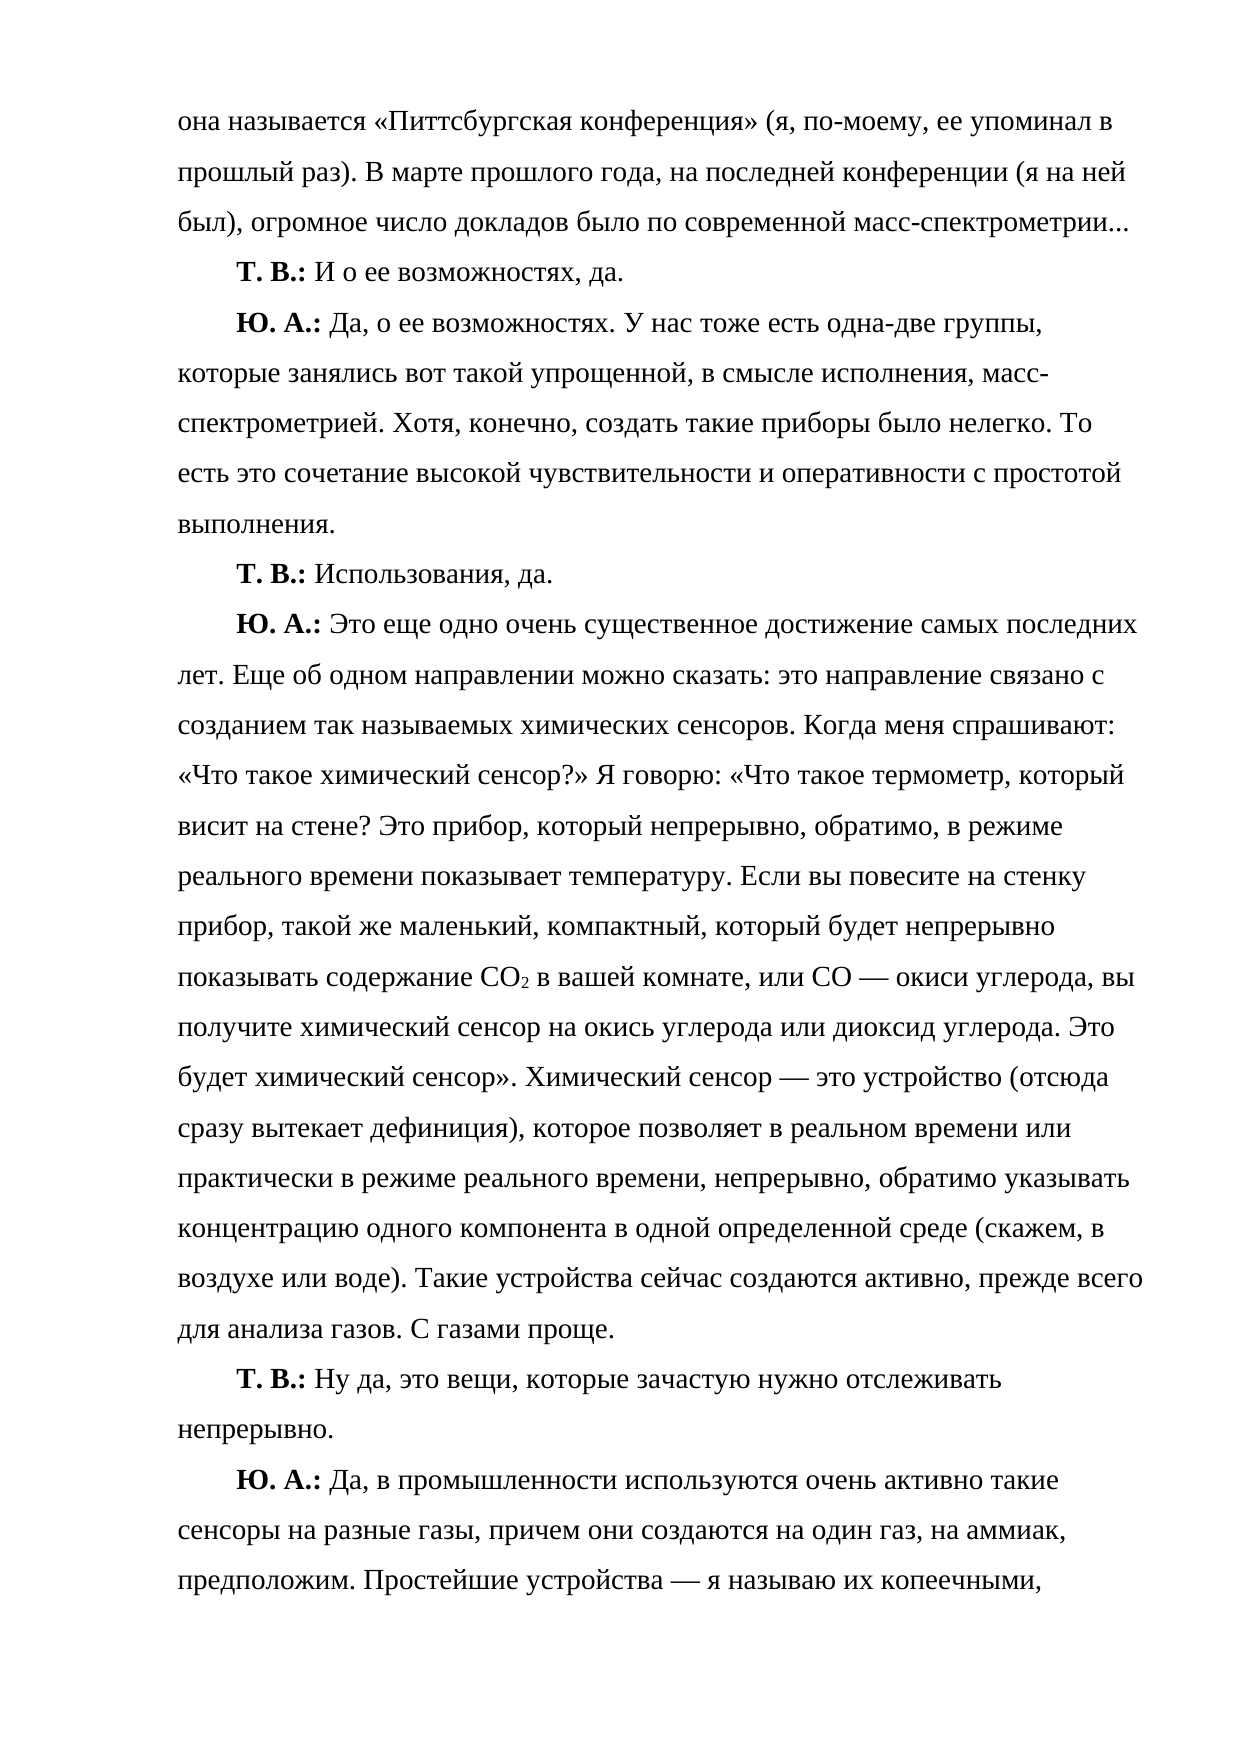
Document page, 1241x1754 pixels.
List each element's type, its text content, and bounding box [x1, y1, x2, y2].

text Т. В.: Использования, да. [177, 556, 1152, 590]
text Ю. А.: Это еще одно очень существенное достижение самых последних лет. Еще об одном направлении можно сказать: это направление связано с созданием так называемых химических сенсоров. Когда меня спрашивают: «Что такое химический сенсор?» Я говорю: «Что такое термометр, который висит на стене? Это прибор, который непрерывно, обратимо, в режиме реального времени показывает температуру. Если вы повесите на стенку прибор, такой же маленький, компактный, который будет непрерывно показывать содержание CO2 в вашей комнате, или СО — окиси углерода, вы получите химический сенсор на окись углерода или диоксид углерода. Это будет химический сенсор». Химический сенсор — это устройство (отсюда сразу вытекает дефиниция), которое позволяет в реальном времени или практически в режиме реального времени, непрерывно, обратимо указывать концентрацию одного компонента в одной определенной среде (скажем, в воздухе или воде). Такие устройства сейчас создаются активно, прежде всего для анализа газов. С газами проще. [177, 607, 1152, 1344]
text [177, 1462, 1152, 1596]
text Т. В.: И о ее возможностях, да. [177, 254, 1152, 288]
text Ю. А.: Да, о ее возможностях. У нас тоже есть одна-две группы, которые занялись вот такой упрощенной, в смысле исполнения, масс-спектрометрией. Хотя, конечно, создать такие приборы было нелегко. То есть это сочетание высокой чувствительности и оперативности с простотой выполнения. [177, 305, 1152, 539]
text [177, 103, 1152, 238]
text Т. В.: Ну да, это вещи, которые зачастую нужно отслеживать непрерывно. [177, 1361, 1152, 1445]
